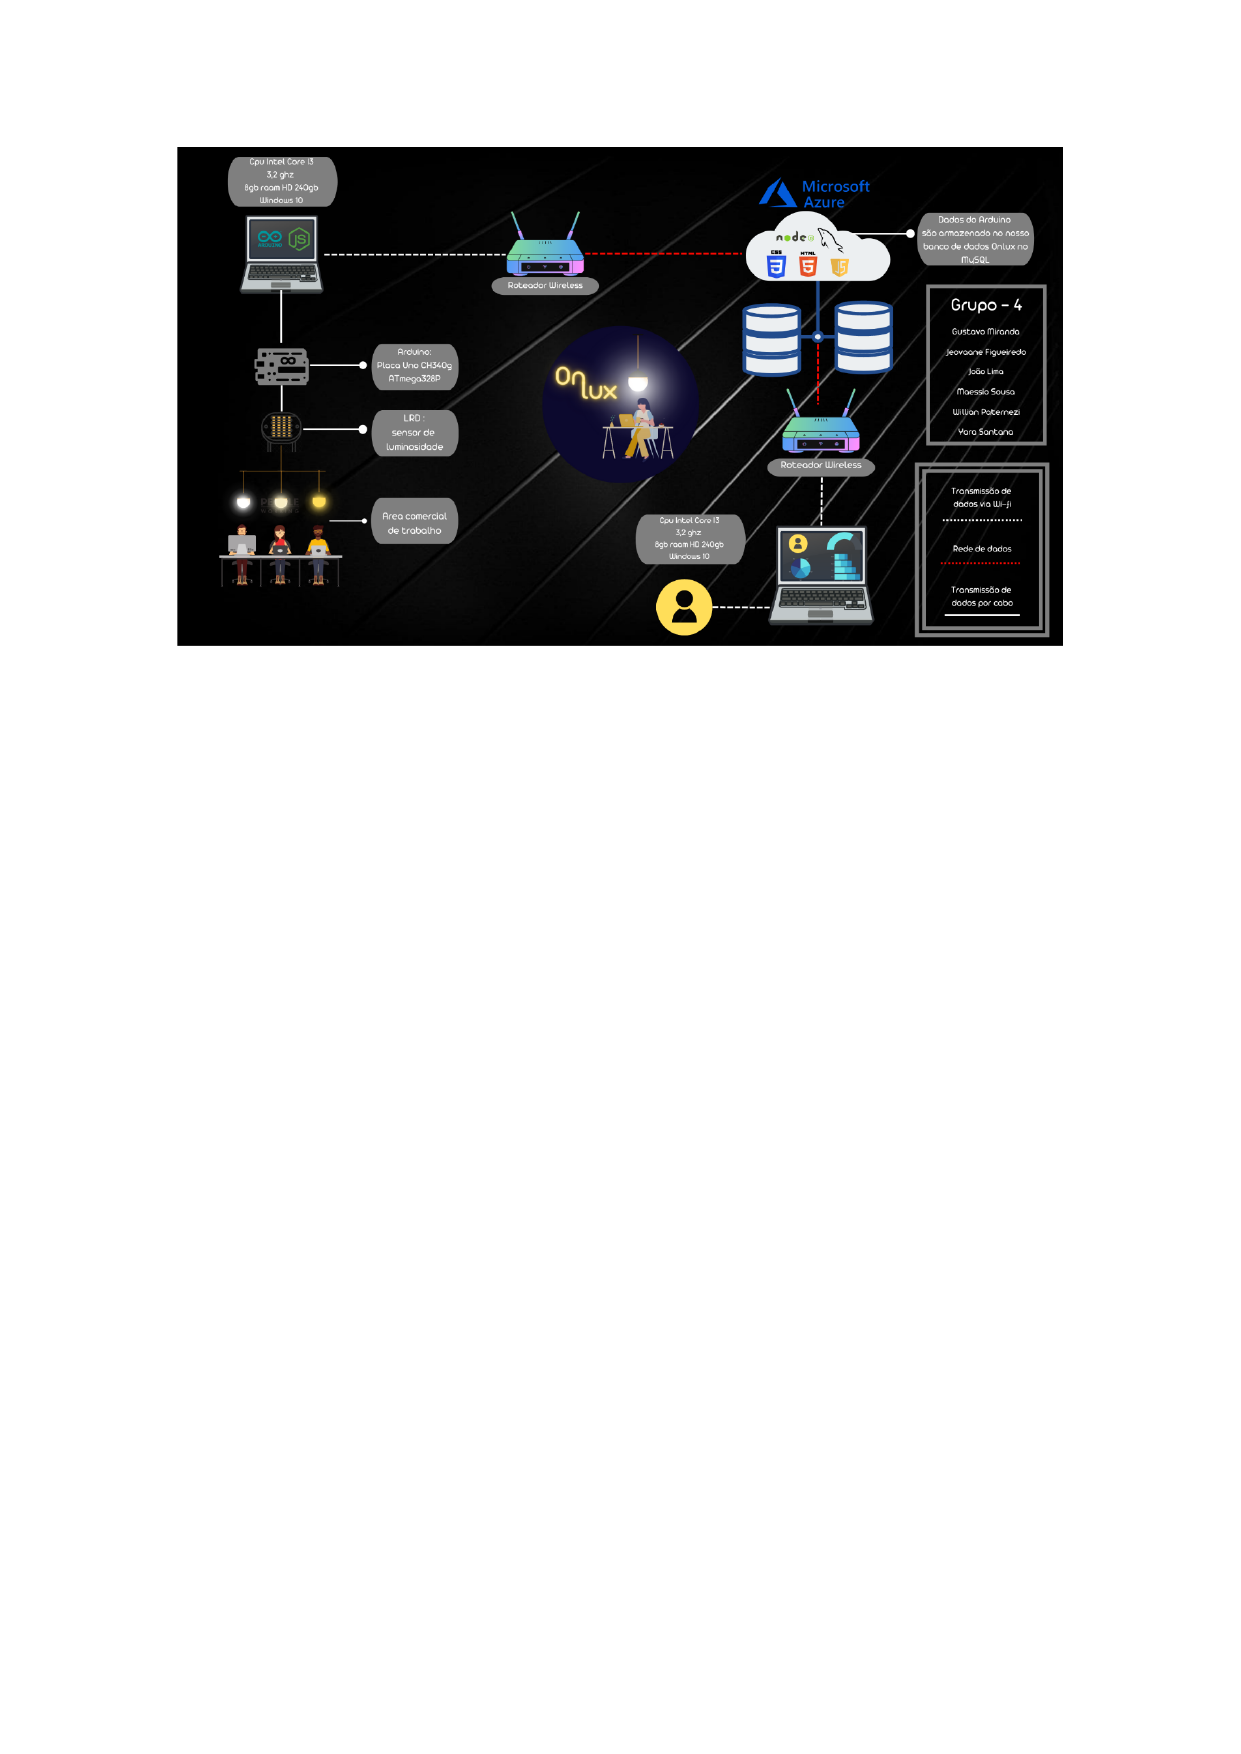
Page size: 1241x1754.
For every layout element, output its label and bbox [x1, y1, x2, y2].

picture [177, 147, 1063, 646]
